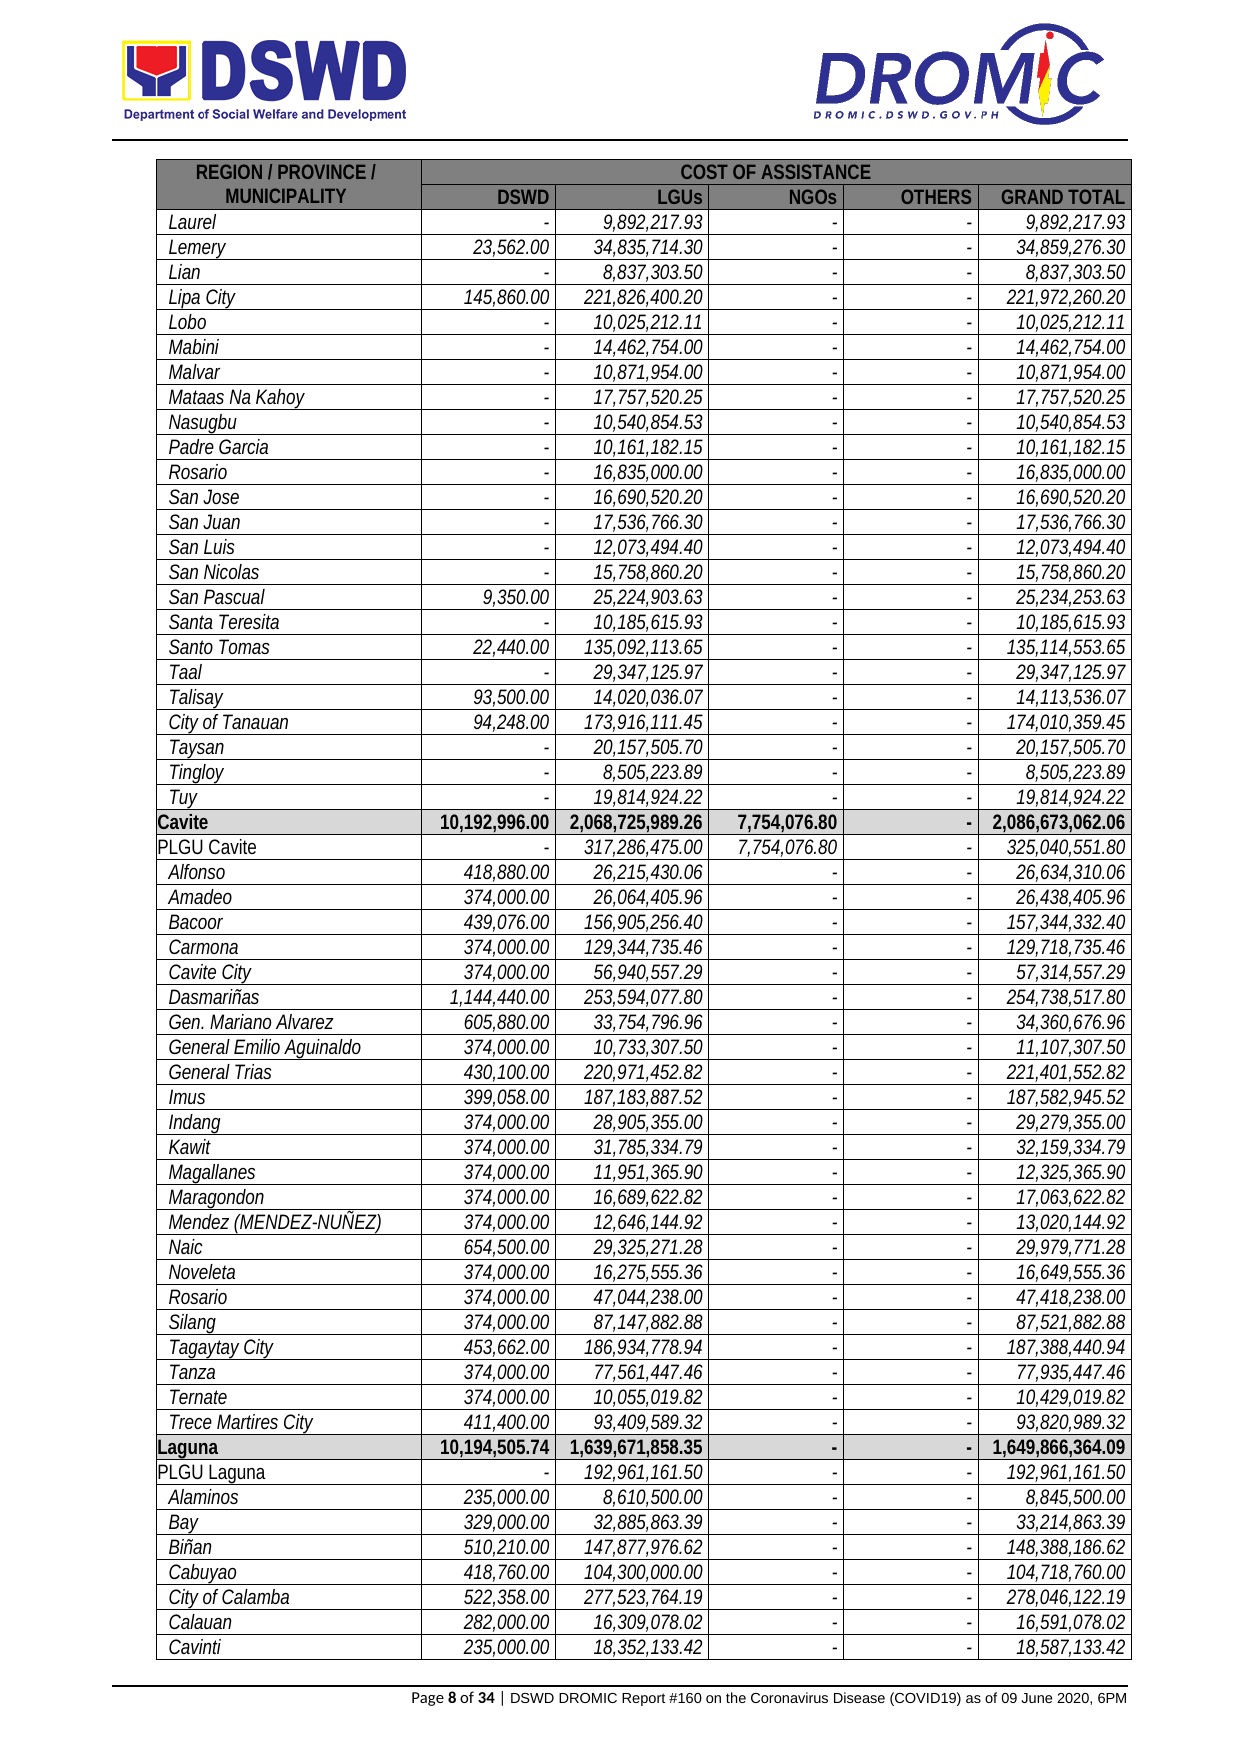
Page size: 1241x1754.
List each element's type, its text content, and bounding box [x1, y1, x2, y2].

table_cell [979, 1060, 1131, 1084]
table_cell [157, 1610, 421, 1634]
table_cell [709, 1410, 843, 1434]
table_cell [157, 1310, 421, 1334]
table_cell DSWD [422, 185, 555, 209]
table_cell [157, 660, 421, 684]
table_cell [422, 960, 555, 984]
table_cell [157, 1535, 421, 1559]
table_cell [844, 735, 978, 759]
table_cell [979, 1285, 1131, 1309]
table_header REGION / PROVINCE / MUNICIPALITY [157, 160, 421, 209]
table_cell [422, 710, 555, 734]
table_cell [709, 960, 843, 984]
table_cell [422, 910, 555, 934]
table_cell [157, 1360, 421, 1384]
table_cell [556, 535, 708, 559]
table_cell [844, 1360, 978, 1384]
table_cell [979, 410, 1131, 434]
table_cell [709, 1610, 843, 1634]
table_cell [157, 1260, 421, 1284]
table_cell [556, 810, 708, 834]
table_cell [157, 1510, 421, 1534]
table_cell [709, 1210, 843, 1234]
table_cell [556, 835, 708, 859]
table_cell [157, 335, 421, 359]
table_cell NGOs [709, 185, 843, 209]
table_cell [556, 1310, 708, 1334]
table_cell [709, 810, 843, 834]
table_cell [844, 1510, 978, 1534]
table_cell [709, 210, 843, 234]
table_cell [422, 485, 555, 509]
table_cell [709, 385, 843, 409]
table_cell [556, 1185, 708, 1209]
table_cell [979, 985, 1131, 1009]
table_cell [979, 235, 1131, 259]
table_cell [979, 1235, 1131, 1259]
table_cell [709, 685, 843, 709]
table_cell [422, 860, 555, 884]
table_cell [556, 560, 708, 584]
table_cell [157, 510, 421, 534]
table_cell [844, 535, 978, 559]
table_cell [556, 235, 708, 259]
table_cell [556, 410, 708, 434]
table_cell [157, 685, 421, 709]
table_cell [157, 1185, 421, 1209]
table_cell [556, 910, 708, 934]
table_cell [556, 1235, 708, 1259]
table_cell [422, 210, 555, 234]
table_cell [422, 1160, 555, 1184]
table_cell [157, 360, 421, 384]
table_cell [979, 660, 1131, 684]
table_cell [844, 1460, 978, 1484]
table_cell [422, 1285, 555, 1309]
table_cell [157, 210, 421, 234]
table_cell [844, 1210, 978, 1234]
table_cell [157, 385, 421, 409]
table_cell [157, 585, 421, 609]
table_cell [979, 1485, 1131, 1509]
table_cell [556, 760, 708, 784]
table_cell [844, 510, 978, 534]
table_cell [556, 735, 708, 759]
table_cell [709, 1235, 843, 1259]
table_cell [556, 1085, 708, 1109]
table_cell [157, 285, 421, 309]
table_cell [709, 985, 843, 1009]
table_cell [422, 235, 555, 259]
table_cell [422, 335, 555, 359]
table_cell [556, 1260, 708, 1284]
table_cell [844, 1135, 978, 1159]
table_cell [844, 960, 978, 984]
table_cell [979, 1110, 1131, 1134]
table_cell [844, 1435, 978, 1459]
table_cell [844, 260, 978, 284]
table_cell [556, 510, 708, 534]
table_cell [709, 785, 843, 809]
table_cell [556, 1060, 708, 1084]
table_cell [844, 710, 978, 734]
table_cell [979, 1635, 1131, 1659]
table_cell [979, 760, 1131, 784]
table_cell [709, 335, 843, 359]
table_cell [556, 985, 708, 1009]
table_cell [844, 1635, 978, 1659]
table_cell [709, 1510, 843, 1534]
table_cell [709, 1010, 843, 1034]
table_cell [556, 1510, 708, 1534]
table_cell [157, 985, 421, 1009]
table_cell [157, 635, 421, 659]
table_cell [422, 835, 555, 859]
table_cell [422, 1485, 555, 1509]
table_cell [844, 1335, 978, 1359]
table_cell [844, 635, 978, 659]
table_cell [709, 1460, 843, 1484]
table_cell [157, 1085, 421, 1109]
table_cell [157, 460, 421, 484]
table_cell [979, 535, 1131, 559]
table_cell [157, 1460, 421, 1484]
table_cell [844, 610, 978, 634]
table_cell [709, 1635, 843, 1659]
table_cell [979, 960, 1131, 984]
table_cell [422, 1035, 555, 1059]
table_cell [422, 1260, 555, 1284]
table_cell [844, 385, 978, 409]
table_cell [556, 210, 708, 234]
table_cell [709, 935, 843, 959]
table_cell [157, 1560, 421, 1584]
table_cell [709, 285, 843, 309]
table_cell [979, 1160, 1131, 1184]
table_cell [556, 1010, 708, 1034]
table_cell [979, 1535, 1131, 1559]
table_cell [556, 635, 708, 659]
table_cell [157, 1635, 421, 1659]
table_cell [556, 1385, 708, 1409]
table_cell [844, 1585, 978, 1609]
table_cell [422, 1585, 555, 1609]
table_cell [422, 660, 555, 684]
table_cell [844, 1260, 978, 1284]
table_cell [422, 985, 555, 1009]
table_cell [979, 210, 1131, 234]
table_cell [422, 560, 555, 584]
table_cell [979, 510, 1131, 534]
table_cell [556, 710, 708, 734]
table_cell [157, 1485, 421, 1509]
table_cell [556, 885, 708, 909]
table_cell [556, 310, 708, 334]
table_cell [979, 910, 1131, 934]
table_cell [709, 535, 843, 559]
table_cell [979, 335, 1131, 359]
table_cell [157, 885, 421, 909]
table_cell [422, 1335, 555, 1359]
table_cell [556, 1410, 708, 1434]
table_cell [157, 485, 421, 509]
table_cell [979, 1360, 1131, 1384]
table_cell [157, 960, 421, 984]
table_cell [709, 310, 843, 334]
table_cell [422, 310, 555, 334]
table_cell LGUs [556, 185, 708, 209]
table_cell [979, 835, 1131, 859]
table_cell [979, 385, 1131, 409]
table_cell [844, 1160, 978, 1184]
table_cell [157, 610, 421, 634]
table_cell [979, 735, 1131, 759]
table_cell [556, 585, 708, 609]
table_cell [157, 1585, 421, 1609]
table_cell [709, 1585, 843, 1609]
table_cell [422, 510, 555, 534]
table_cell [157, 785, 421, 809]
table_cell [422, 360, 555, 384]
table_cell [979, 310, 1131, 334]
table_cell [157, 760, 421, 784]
picture [112, 37, 417, 125]
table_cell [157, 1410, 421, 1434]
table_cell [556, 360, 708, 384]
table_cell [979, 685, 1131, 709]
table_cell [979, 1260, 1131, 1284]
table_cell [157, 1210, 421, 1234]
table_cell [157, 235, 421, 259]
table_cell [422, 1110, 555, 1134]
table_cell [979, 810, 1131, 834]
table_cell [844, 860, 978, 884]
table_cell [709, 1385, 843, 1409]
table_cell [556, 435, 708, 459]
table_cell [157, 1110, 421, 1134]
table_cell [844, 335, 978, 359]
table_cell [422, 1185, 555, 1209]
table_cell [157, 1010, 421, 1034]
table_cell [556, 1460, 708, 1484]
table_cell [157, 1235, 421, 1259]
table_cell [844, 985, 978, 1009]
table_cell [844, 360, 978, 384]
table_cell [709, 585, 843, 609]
picture [781, 23, 1133, 125]
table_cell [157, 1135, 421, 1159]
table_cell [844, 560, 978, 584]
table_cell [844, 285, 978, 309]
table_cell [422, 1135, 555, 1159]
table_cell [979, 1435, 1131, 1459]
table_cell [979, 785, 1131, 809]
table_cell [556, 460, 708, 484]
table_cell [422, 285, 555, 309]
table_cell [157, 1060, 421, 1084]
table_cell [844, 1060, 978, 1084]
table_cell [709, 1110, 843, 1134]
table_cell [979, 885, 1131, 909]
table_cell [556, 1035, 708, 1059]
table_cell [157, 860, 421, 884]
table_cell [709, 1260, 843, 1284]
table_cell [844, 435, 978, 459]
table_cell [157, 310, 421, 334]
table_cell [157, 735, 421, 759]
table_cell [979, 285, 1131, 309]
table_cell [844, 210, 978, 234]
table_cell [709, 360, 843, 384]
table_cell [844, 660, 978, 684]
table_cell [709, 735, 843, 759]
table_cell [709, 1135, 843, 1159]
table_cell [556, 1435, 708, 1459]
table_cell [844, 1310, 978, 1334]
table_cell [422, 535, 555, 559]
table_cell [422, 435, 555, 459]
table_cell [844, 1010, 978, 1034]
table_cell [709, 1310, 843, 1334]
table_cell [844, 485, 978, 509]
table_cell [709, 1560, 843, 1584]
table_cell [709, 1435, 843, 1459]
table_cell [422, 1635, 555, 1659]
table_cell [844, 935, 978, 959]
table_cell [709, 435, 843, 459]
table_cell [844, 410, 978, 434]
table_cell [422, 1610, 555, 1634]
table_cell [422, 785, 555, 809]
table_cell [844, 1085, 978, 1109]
table_header COST OF ASSISTANCE [422, 160, 1131, 184]
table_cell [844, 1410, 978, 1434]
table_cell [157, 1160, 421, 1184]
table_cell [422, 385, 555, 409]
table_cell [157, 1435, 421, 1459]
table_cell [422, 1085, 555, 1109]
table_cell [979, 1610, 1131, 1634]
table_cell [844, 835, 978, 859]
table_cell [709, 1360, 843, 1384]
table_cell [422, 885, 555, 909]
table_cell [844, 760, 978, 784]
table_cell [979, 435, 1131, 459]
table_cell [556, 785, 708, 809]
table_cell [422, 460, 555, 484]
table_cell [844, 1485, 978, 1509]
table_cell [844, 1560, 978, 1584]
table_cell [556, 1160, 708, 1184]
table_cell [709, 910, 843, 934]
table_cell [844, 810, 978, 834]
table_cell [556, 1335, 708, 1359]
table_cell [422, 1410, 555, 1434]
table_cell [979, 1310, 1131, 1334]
table_cell OTHERS [844, 185, 978, 209]
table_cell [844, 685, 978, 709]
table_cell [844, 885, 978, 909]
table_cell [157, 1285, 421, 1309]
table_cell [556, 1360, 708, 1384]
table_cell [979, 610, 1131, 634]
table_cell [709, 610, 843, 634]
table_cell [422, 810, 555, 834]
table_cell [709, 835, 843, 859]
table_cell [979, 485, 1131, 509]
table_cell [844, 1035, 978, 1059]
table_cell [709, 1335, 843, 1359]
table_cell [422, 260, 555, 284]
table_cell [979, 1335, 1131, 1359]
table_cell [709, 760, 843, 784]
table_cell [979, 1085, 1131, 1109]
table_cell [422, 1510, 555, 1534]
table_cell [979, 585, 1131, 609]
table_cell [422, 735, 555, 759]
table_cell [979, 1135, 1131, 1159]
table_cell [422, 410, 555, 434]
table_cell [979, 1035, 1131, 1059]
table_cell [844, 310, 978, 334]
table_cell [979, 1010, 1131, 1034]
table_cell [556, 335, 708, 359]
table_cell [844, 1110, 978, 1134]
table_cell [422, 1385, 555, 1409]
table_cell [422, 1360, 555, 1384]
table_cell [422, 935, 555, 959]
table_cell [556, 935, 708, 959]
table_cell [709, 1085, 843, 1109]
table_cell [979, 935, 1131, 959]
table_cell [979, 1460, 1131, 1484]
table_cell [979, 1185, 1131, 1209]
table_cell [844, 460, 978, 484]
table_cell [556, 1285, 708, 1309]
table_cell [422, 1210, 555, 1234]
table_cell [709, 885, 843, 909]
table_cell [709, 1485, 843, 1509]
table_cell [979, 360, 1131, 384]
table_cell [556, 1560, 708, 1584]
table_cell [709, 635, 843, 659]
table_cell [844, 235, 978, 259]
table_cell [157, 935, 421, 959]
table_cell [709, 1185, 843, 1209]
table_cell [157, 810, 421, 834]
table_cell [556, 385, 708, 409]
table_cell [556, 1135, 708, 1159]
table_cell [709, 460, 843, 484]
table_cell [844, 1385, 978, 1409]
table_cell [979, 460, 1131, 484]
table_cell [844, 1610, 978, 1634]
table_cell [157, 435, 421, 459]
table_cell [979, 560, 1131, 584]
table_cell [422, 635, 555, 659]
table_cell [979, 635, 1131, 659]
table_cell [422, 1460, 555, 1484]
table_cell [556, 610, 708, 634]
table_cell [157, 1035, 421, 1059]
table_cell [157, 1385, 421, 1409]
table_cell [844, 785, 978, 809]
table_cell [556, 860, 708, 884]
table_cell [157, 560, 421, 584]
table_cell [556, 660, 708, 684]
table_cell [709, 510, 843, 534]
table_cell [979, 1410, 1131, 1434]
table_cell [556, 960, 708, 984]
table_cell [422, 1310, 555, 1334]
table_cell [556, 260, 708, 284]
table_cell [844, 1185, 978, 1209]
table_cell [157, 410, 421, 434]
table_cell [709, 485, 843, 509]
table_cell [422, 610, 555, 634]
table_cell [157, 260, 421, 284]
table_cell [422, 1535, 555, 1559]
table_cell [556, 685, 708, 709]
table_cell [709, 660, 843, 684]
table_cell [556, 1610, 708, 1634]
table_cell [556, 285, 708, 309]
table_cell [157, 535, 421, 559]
table_cell GRAND TOTAL [979, 185, 1131, 209]
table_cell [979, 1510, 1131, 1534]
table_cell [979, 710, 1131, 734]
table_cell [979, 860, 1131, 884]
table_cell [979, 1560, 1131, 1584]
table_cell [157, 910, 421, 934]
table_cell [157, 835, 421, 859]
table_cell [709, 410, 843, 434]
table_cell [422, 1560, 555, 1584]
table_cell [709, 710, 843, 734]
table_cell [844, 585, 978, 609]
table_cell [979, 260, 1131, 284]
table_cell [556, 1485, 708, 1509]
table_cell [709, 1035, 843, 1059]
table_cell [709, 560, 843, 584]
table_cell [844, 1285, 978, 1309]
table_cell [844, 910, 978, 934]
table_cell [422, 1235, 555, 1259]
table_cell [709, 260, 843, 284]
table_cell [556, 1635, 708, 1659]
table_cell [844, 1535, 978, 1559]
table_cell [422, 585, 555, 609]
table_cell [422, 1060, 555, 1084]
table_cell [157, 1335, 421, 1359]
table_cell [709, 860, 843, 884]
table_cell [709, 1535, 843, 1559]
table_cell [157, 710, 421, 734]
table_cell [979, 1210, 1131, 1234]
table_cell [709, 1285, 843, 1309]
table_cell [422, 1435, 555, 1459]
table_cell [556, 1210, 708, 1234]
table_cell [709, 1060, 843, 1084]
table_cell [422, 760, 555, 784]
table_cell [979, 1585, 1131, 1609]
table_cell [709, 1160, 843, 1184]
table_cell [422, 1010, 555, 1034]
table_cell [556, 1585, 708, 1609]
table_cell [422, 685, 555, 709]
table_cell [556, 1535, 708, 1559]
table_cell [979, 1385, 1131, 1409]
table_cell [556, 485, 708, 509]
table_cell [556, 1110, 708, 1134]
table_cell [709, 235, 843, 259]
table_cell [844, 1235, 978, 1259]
